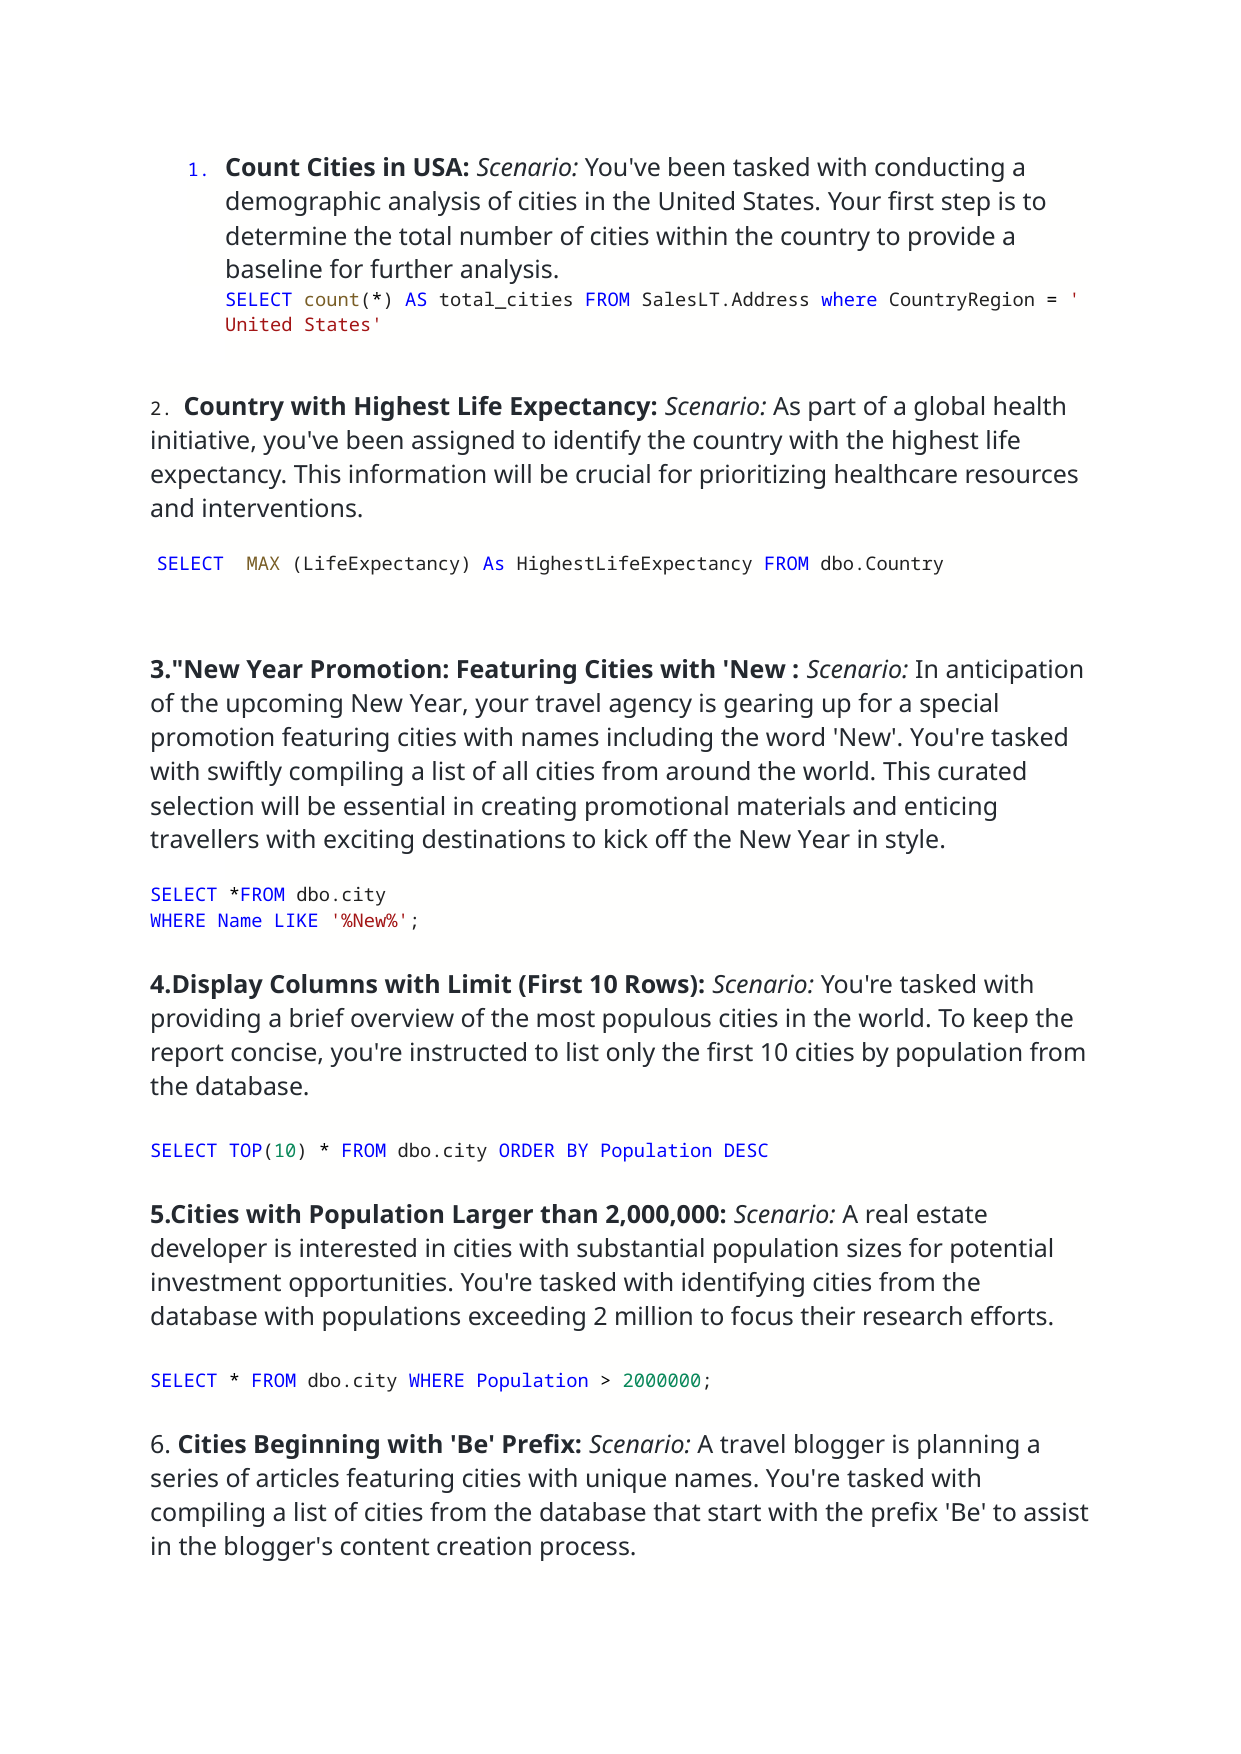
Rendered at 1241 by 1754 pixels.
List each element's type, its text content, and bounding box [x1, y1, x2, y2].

text 4.Display Columns with Limit (First 10 Rows): Scenario: You're tasked with providing a brief overview of the most populous cities in the world. To keep the report concise, you're instructed to list only the first 10 cities by population from the database. [150, 967, 1090, 1103]
list SELECT count(*) AS total_cities FROM SalesLT.Address where CountryRegion = 'United States' [225, 286, 1090, 337]
text SELECT *FROM dbo.city [150, 882, 1090, 907]
list Count Cities in USA: Scenario: You've been tasked with conducting a demographic analysis of cities in the United States. Your first step is to determine the total number of cities within the country to provide a baseline for further analysis. [187, 150, 1090, 286]
text SELECT TOP(10) * FROM dbo.city ORDER BY Population DESC [150, 1137, 1090, 1163]
text 2. Country with Highest Life Expectancy: Scenario: As part of a global health initiative, you've been assigned to identify the country with the highest life expectancy. This information will be crucial for prioritizing healthcare resources and interventions. [150, 388, 1090, 524]
text WHERE Name LIKE '%New%'; [150, 907, 1090, 933]
text 3."New Year Promotion: Featuring Cities with 'New : Scenario: In anticipation of the upcoming New Year, your travel agency is gearing up for a special promotion featuring cities with names including the word 'New'. You're tasked with swiftly compiling a list of all cities from around the world. This curated selection will be essential in creating promotional materials and enticing travellers with exciting destinations to kick off the New Year in style. [150, 652, 1090, 856]
text 6. Cities Beginning with 'Be' Prefix: Scenario: A travel blogger is planning a series of articles featuring cities with unique names. You're tasked with compiling a list of cities from the database that start with the prefix 'Be' to assist in the blogger's content creation process. [150, 1427, 1090, 1563]
text SELECT MAX (LifeExpectancy) As HighestLifeExpectancy FROM dbo.Country [150, 550, 1090, 576]
text 5.Cities with Population Larger than 2,000,000: Scenario: A real estate developer is interested in cities with substantial population sizes for potential investment opportunities. You're tasked with identifying cities from the database with populations exceeding 2 million to focus their research efforts. [150, 1197, 1090, 1333]
text SELECT * FROM dbo.city WHERE Population > 2000000; [150, 1367, 1090, 1393]
